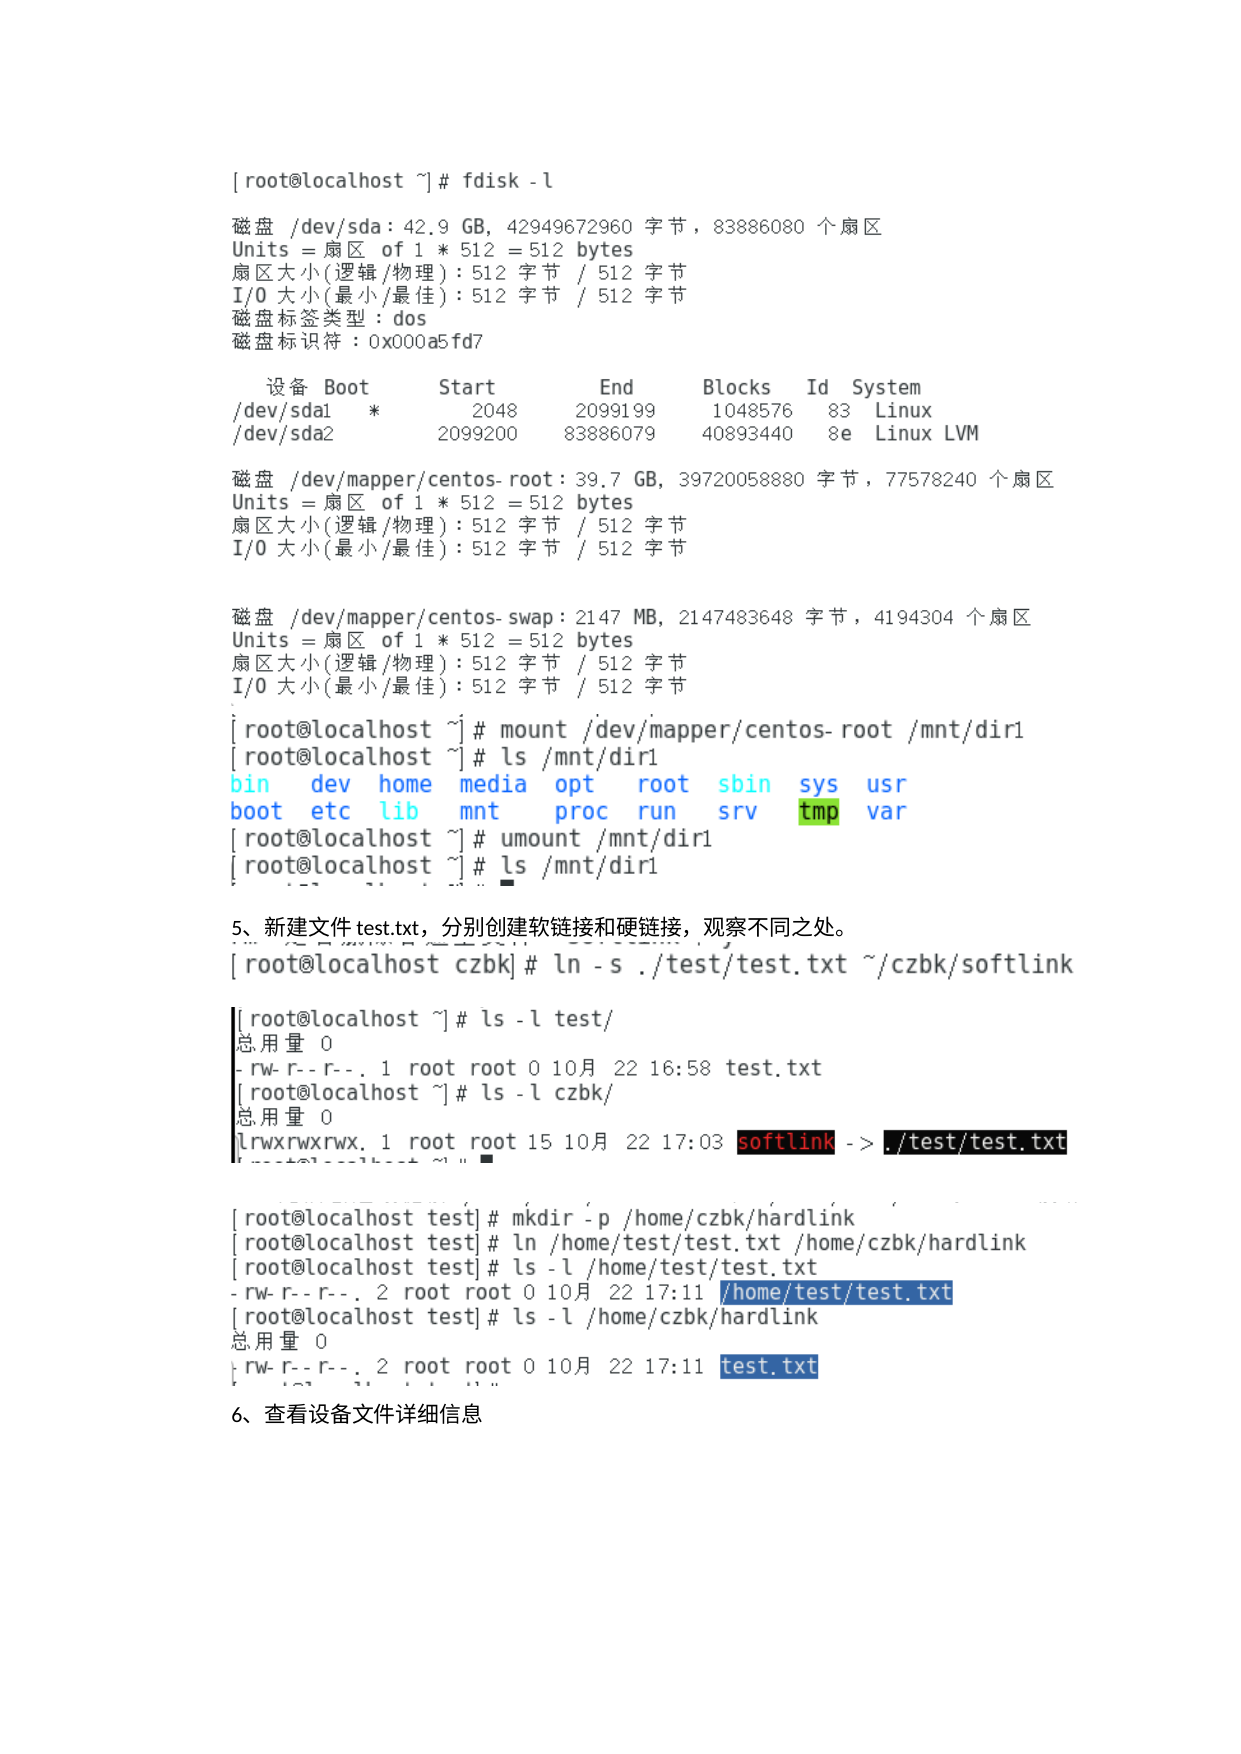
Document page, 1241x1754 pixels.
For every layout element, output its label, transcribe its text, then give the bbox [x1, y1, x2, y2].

picture [231, 1007, 1097, 1163]
picture [231, 714, 1097, 886]
list 新建文件test.txt，分别创建软链接和硬链接，观察不同之处。 [187, 909, 1053, 942]
picture [231, 162, 1097, 706]
picture [231, 1202, 1097, 1386]
list 查看设备文件详细信息 [187, 1397, 1053, 1429]
picture [231, 942, 1083, 983]
